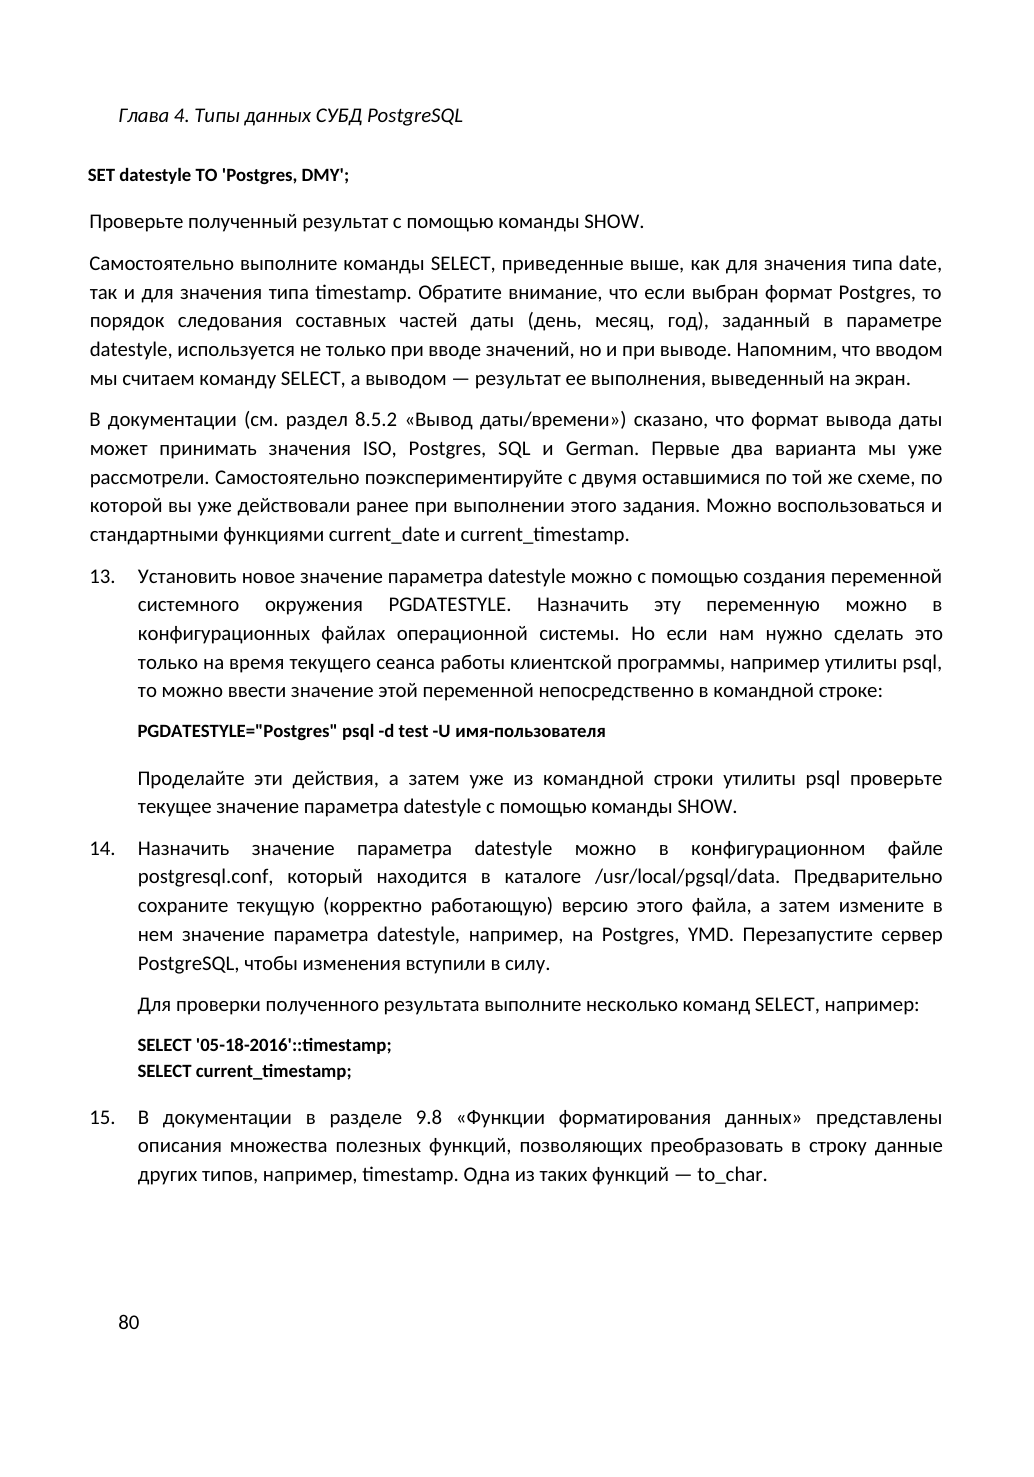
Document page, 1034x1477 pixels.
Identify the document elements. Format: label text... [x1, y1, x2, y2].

text SET datestyle TO 'Postgres, DMY'; [88, 163, 943, 186]
text Для проверки полученного результата выполните несколько команд SELECT, например: [137, 991, 944, 1017]
text PGDATESTYLE="Postgres" psql -d test -U имя-пользователя [137, 719, 943, 742]
list Назначить значение параметра datestyle можно в конфигурационном файле postgresql.conf, который находится в каталоге /usr/local/pgsql/data. Предварительно сохраните текущую (корректно работающую) версию этого файла, а затем измените в нем значение параметра datestyle, например, на Postgres, YMD. Перезапустите сервер PostgreSQL, чтобы изменения вступили в силу. [89, 835, 944, 975]
text Проделайте эти действия, а затем уже из командной строки утилиты psql проверьте текущее значение параметра datestyle с помощью команды SHOW. [137, 765, 944, 819]
text SELECT '05-18-2016'::timestamp; [137, 1033, 943, 1056]
text SELECT current_timestamp; [137, 1059, 943, 1082]
text Самостоятельно выполните команды SELECT, приведенные выше, как для значения типа date, так и для значения типа timestamp. Обратите внимание, что если выбран формат Postgres, то порядок следования составных частей даты (день, месяц, год), заданный в параметре datestyle, используется не только при вводе значений, но и при выводе. Напомним, что вводом мы считаем команду SELECT, а выводом — результат ее выполнения, выведенный на экран. [89, 250, 944, 390]
list В документации в разделе 9.8 «Функции форматирования данных» представлены описания множества полезных функций, позволяющих преобразовать в строку данные других типов, например, timestamp. Одна из таких функций — to_char. [89, 1104, 944, 1187]
text Проверьте полученный результат с помощью команды SHOW. [89, 208, 944, 234]
text В документации (см. раздел 8.5.2 «Вывод даты/времени») сказано, что формат вывода даты может принимать значения ISO, Postgres, SQL и German. Первые два варианта мы уже рассмотрели. Самостоятельно поэкспериментируйте с двумя оставшимися по той же схеме, по которой вы уже действовали ранее при выполнении этого задания. Можно воспользоваться и стандартными функциями current_date и current_timestamp. [89, 407, 944, 547]
list Установить новое значение параметра datestyle можно с помощью создания переменной системного окружения PGDATESTYLE. Назначить эту переменную можно в конфигурационных файлах операционной системы. Но если нам нужно сделать это только на время текущего сеанса работы клиентской программы, например утилиты psql, то можно ввести значение этой переменной непосредственно в командной строке: [89, 563, 944, 703]
